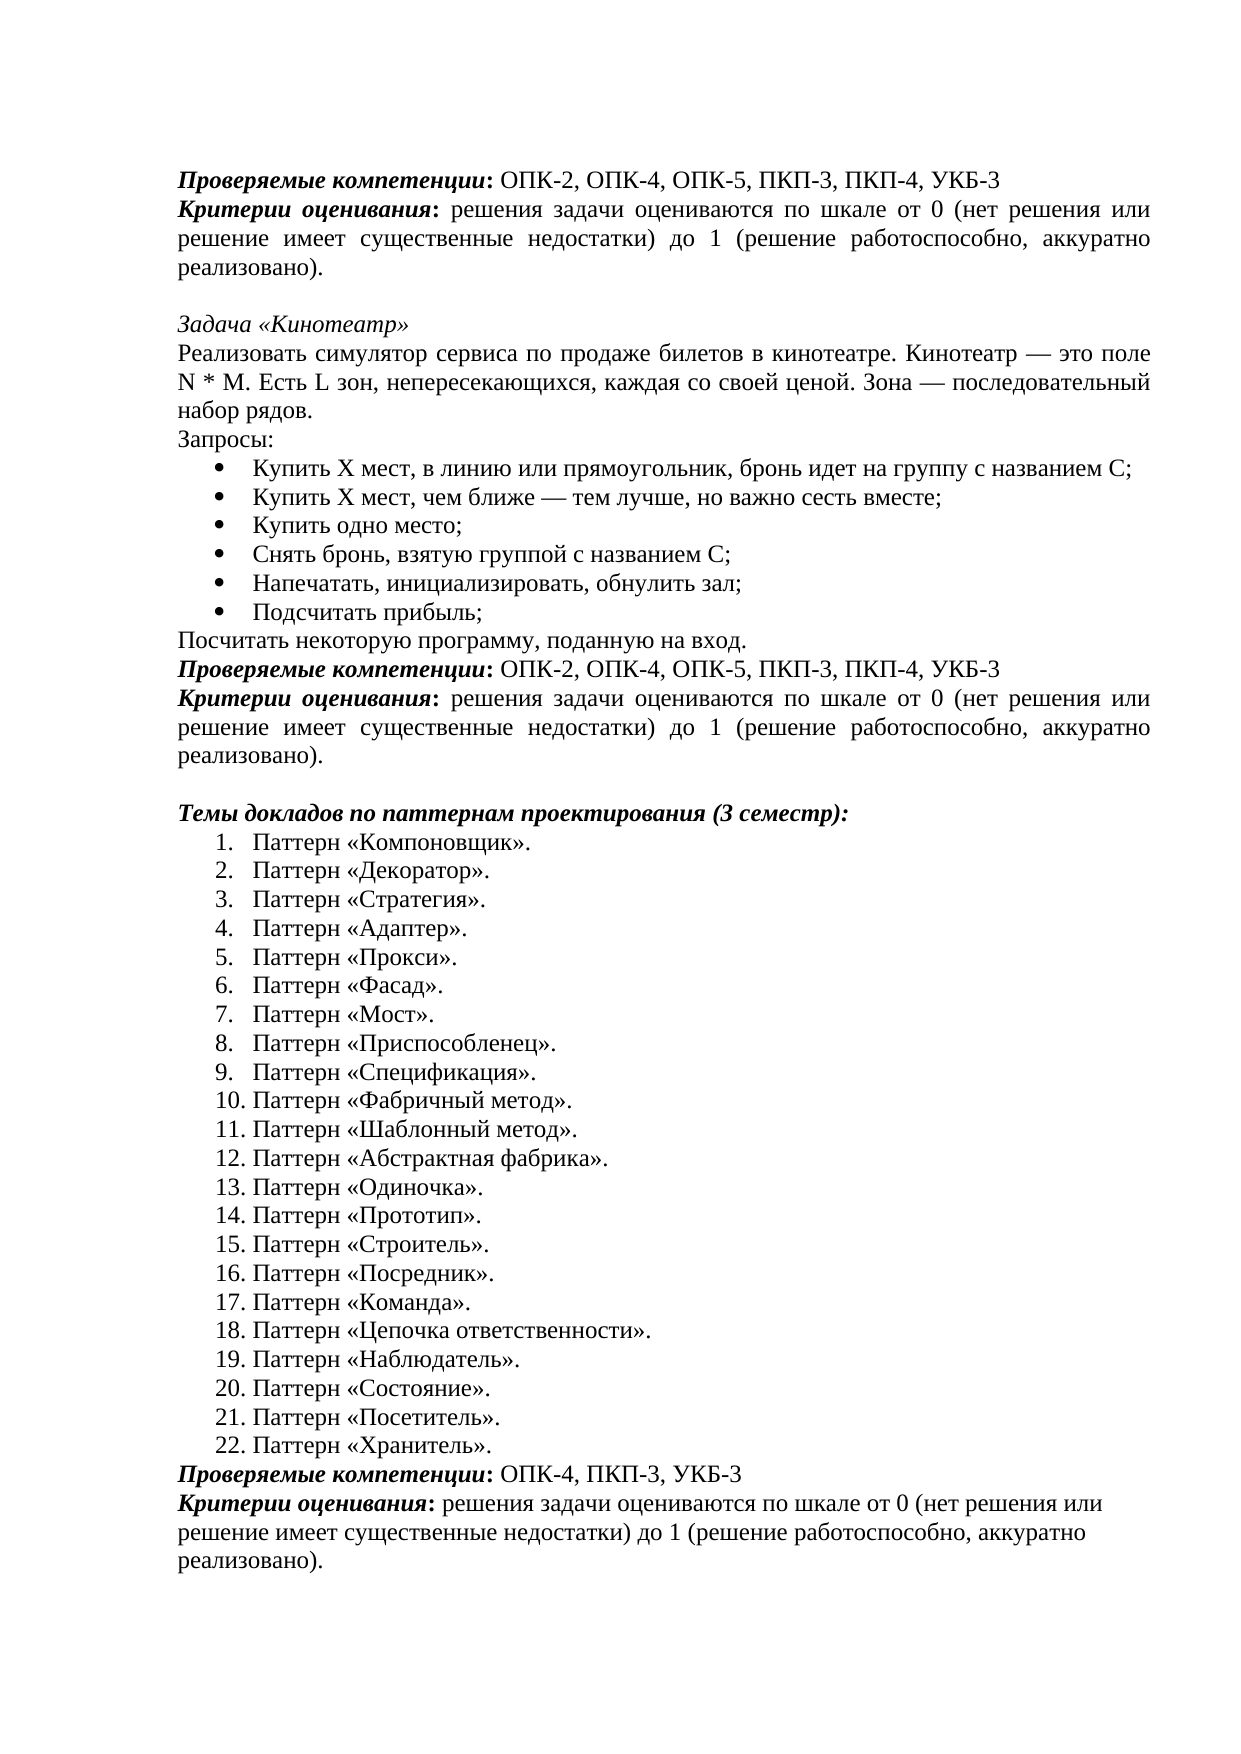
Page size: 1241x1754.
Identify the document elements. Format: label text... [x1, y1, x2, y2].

text Проверяемые компетенции: ОПК-2, ОПК-4, ОПК-5, ПКП-3, ПКП-4, УКБ-3 [177, 654, 1165, 683]
list Паттерн «Посредник». [215, 1258, 1152, 1287]
list Паттерн «Фабричный метод». [215, 1085, 1152, 1114]
list Паттерн «Адаптер». [215, 913, 1152, 942]
list Паттерн «Посетитель». [215, 1402, 1152, 1430]
list Подсчитать прибыль; [215, 597, 1152, 625]
list Паттерн «Наблюдатель». [215, 1344, 1152, 1373]
text Задача «Кинотеатр» [177, 309, 1152, 338]
list Паттерн «Спецификация». [215, 1057, 1152, 1085]
text Проверяемые компетенции: ОПК-4, ПКП-3, УКБ-3 [177, 1459, 1165, 1488]
text Критерии оценивания: решения задачи оцениваются по шкале от 0 (нет решения или решение имеет существенные недостатки) до 1 (решение работоспособно, аккуратно реализовано). [177, 194, 1152, 280]
list Паттерн «Приспособленец». [215, 1028, 1152, 1057]
text Темы докладов по паттернам проектирования (3 семестр): [177, 798, 1152, 827]
list Паттерн «Одиночка». [215, 1172, 1152, 1200]
text Реализовать симулятор сервиса по продаже билетов в кинотеатре. Кинотеатр — это поле N * M. Есть L зон, непересекающихся, каждая со своей ценой. Зона — последовательный набор рядов. [177, 338, 1152, 424]
list Паттерн «Команда». [215, 1287, 1152, 1315]
list Паттерн «Цепочка ответственности». [215, 1315, 1152, 1344]
list Паттерн «Шаблонный метод». [215, 1114, 1152, 1143]
list Паттерн «Строитель». [215, 1229, 1152, 1258]
list Паттерн «Хранитель». [215, 1430, 1152, 1459]
list Купить X мест, в линию или прямоугольник, бронь идет на группу с названием C; [215, 453, 1152, 482]
list Паттерн «Компоновщик». [215, 827, 1152, 855]
list Паттерн «Декоратор». [215, 855, 1152, 884]
text Критерии оценивания: решения задачи оцениваются по шкале от 0 (нет решения или решение имеет существенные недостатки) до 1 (решение работоспособно, аккуратно реализовано). [177, 1488, 1165, 1574]
list Паттерн «Мост». [215, 999, 1152, 1028]
list Паттерн «Абстрактная фабрика». [215, 1143, 1152, 1172]
list Паттерн «Стратегия». [215, 884, 1152, 913]
list Напечатать, инициализировать, обнулить зал; [215, 568, 1152, 597]
list Паттерн «Прототип». [215, 1200, 1152, 1229]
list Паттерн «Фасад». [215, 970, 1152, 999]
text Критерии оценивания: решения задачи оцениваются по шкале от 0 (нет решения или решение имеет существенные недостатки) до 1 (решение работоспособно, аккуратно реализовано). [177, 683, 1152, 769]
text Посчитать некоторую программу, поданную на вход. [177, 625, 1152, 654]
text Запросы: [177, 424, 1152, 453]
list Купить X мест, чем ближе — тем лучше, но важно сесть вместе; [215, 482, 1152, 510]
list Паттерн «Прокси». [215, 942, 1152, 970]
list Паттерн «Состояние». [215, 1373, 1152, 1402]
list Снять бронь, взятую группой с названием C; [215, 539, 1152, 568]
list Купить одно место; [215, 510, 1152, 539]
text Проверяемые компетенции: ОПК-2, ОПК-4, ОПК-5, ПКП-3, ПКП-4, УКБ-3 [177, 165, 1165, 194]
